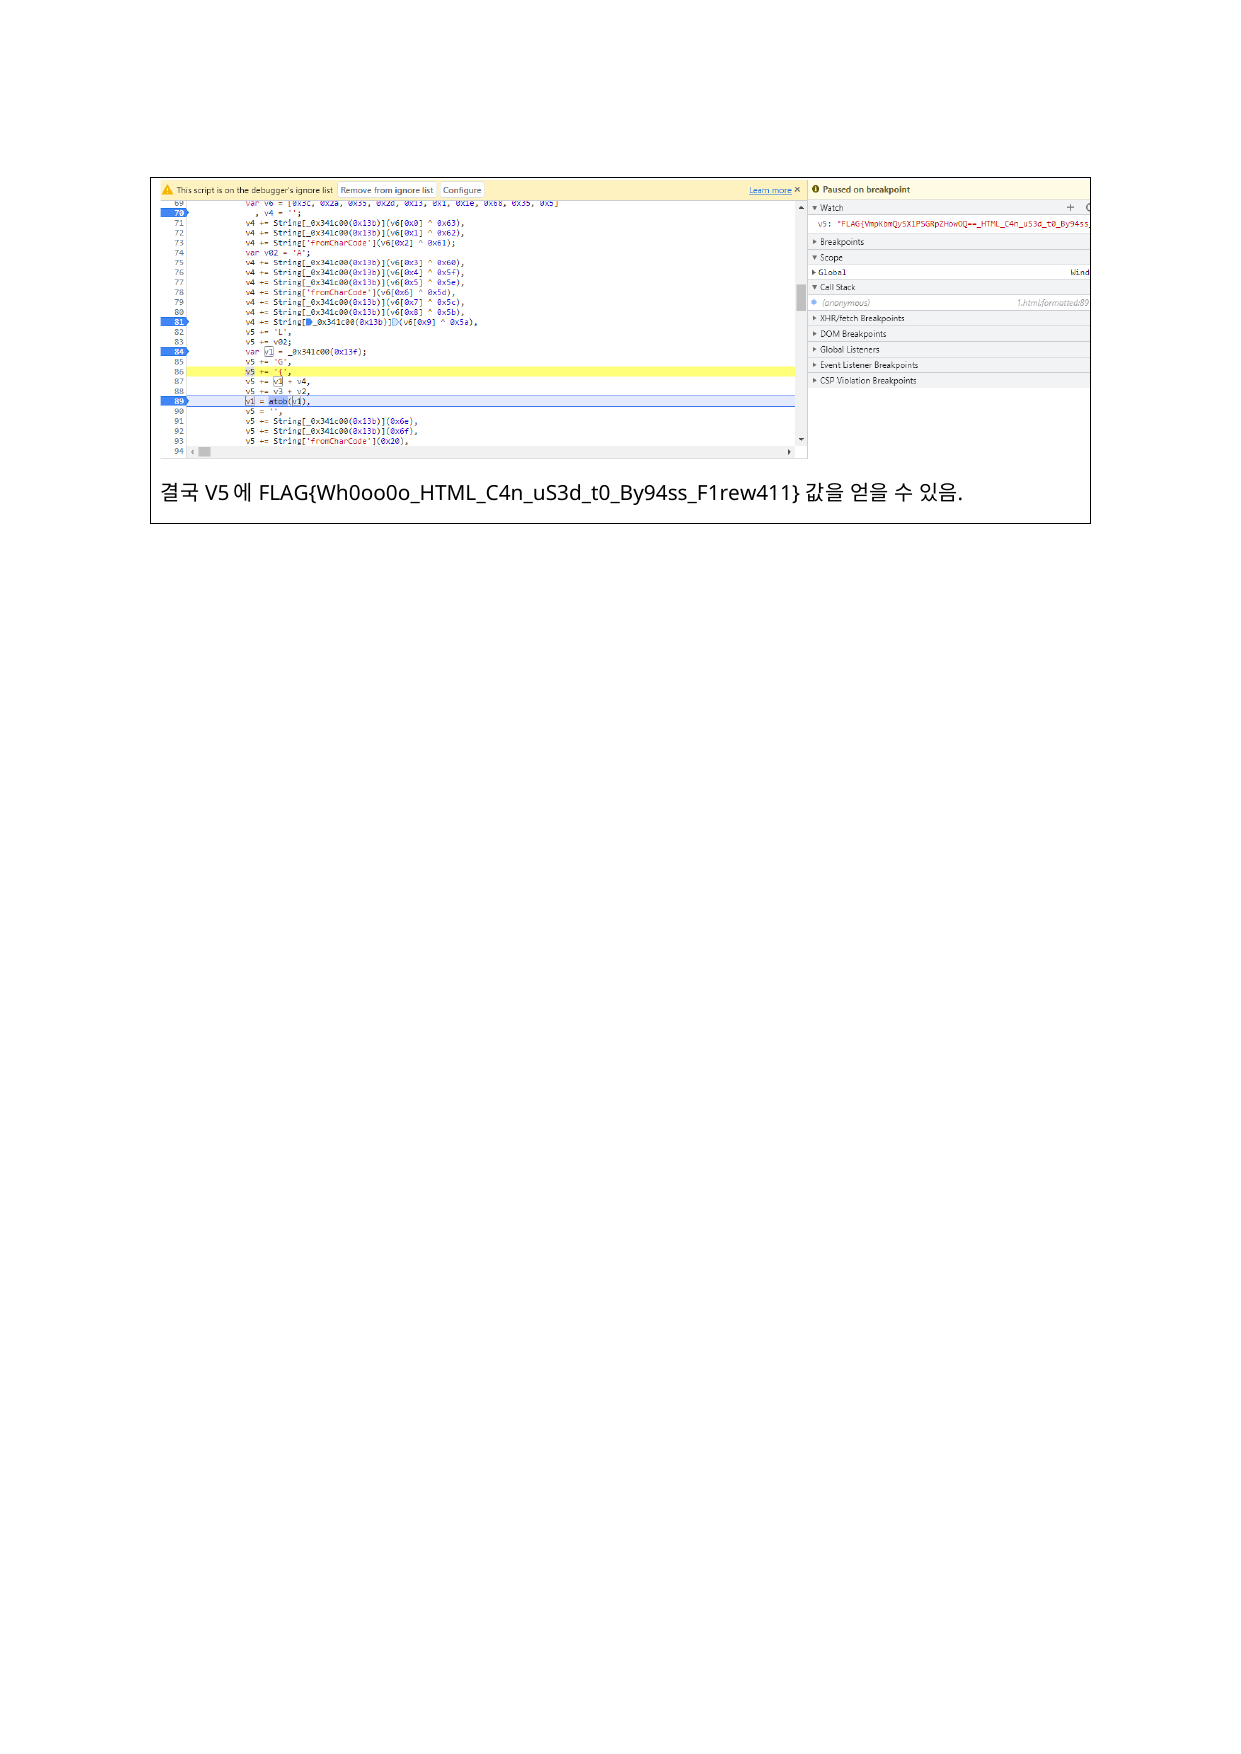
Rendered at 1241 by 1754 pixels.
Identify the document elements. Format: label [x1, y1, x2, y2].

picture [160, 180, 1090, 459]
table_cell [151, 178, 1090, 523]
